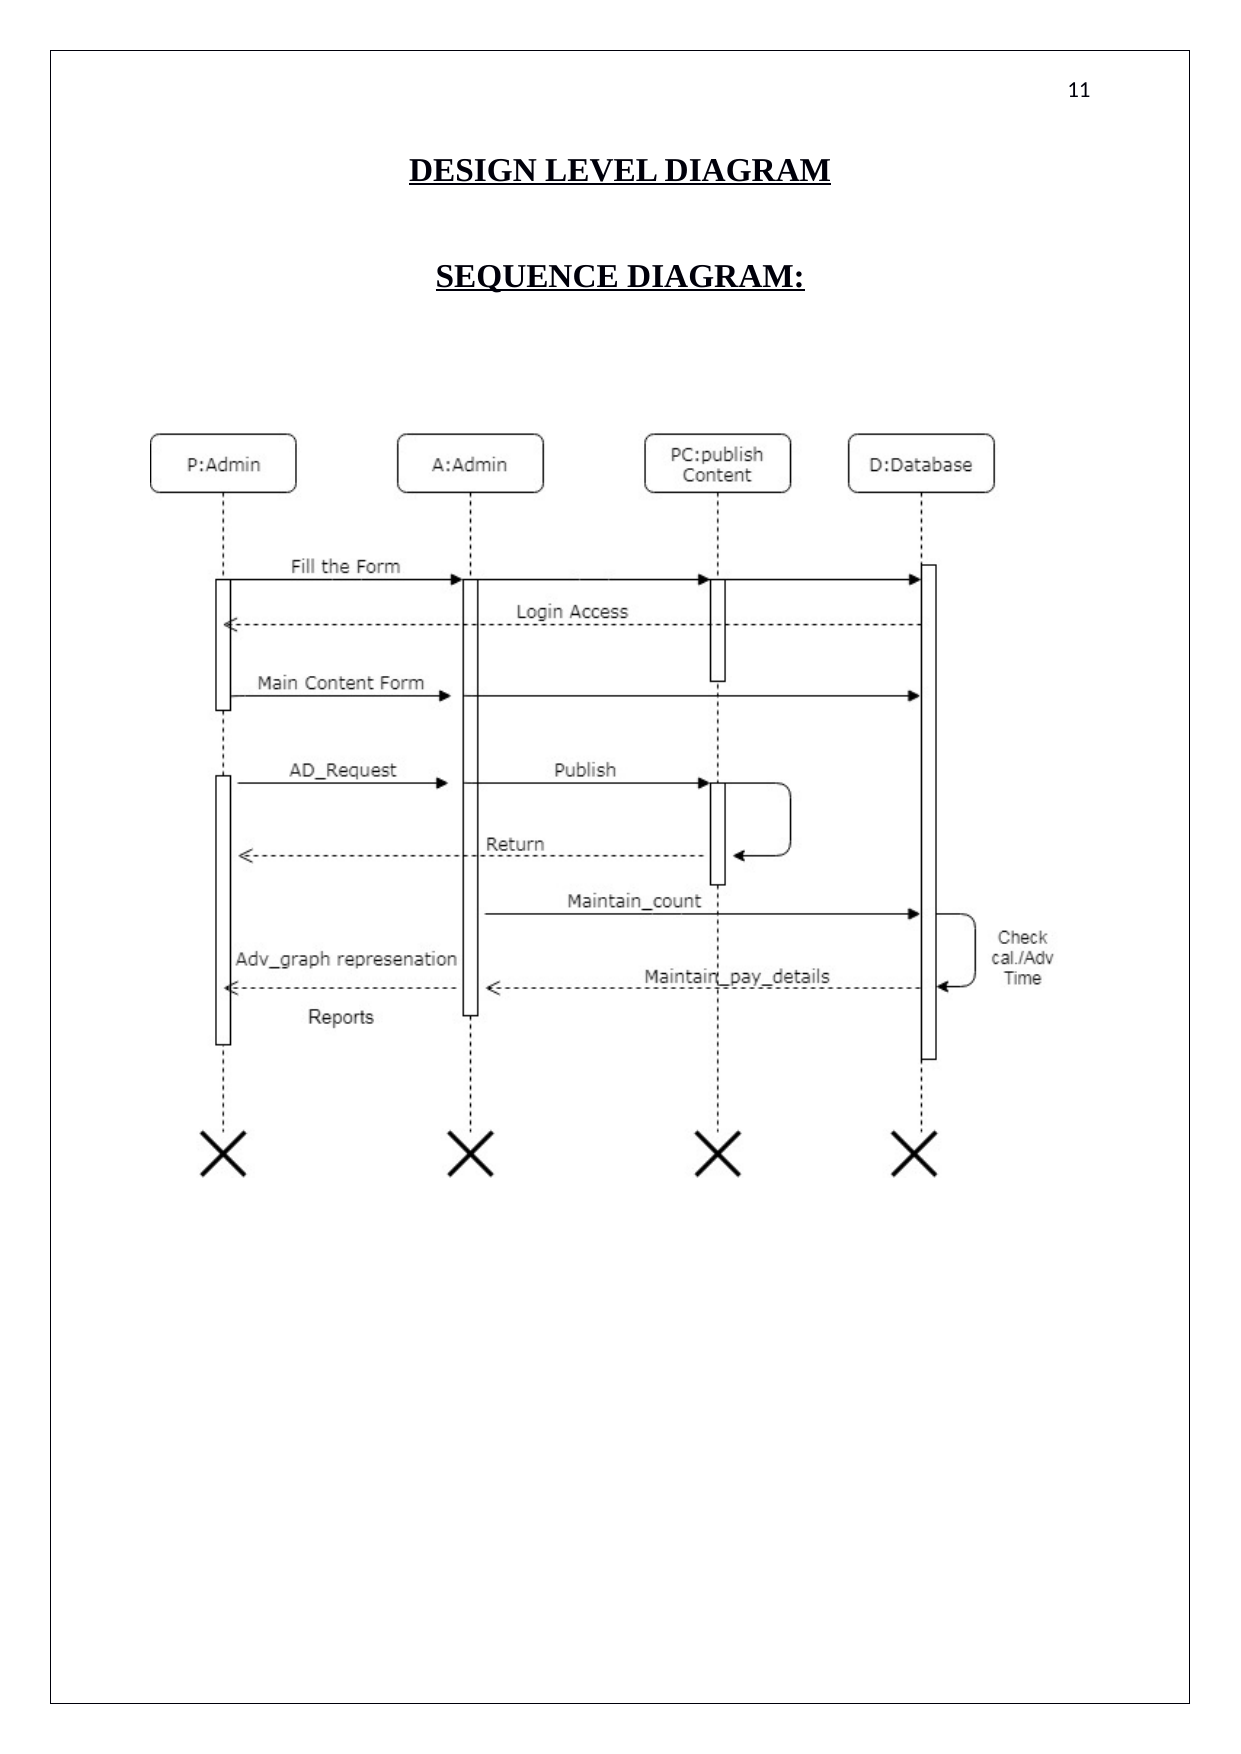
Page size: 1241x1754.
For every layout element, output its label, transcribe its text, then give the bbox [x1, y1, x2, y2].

subtitle SEQUENCE DIAGRAM: [150, 256, 1090, 294]
picture [150, 361, 1126, 1178]
subtitle DESIGN LEVEL DIAGRAM [150, 150, 1090, 188]
